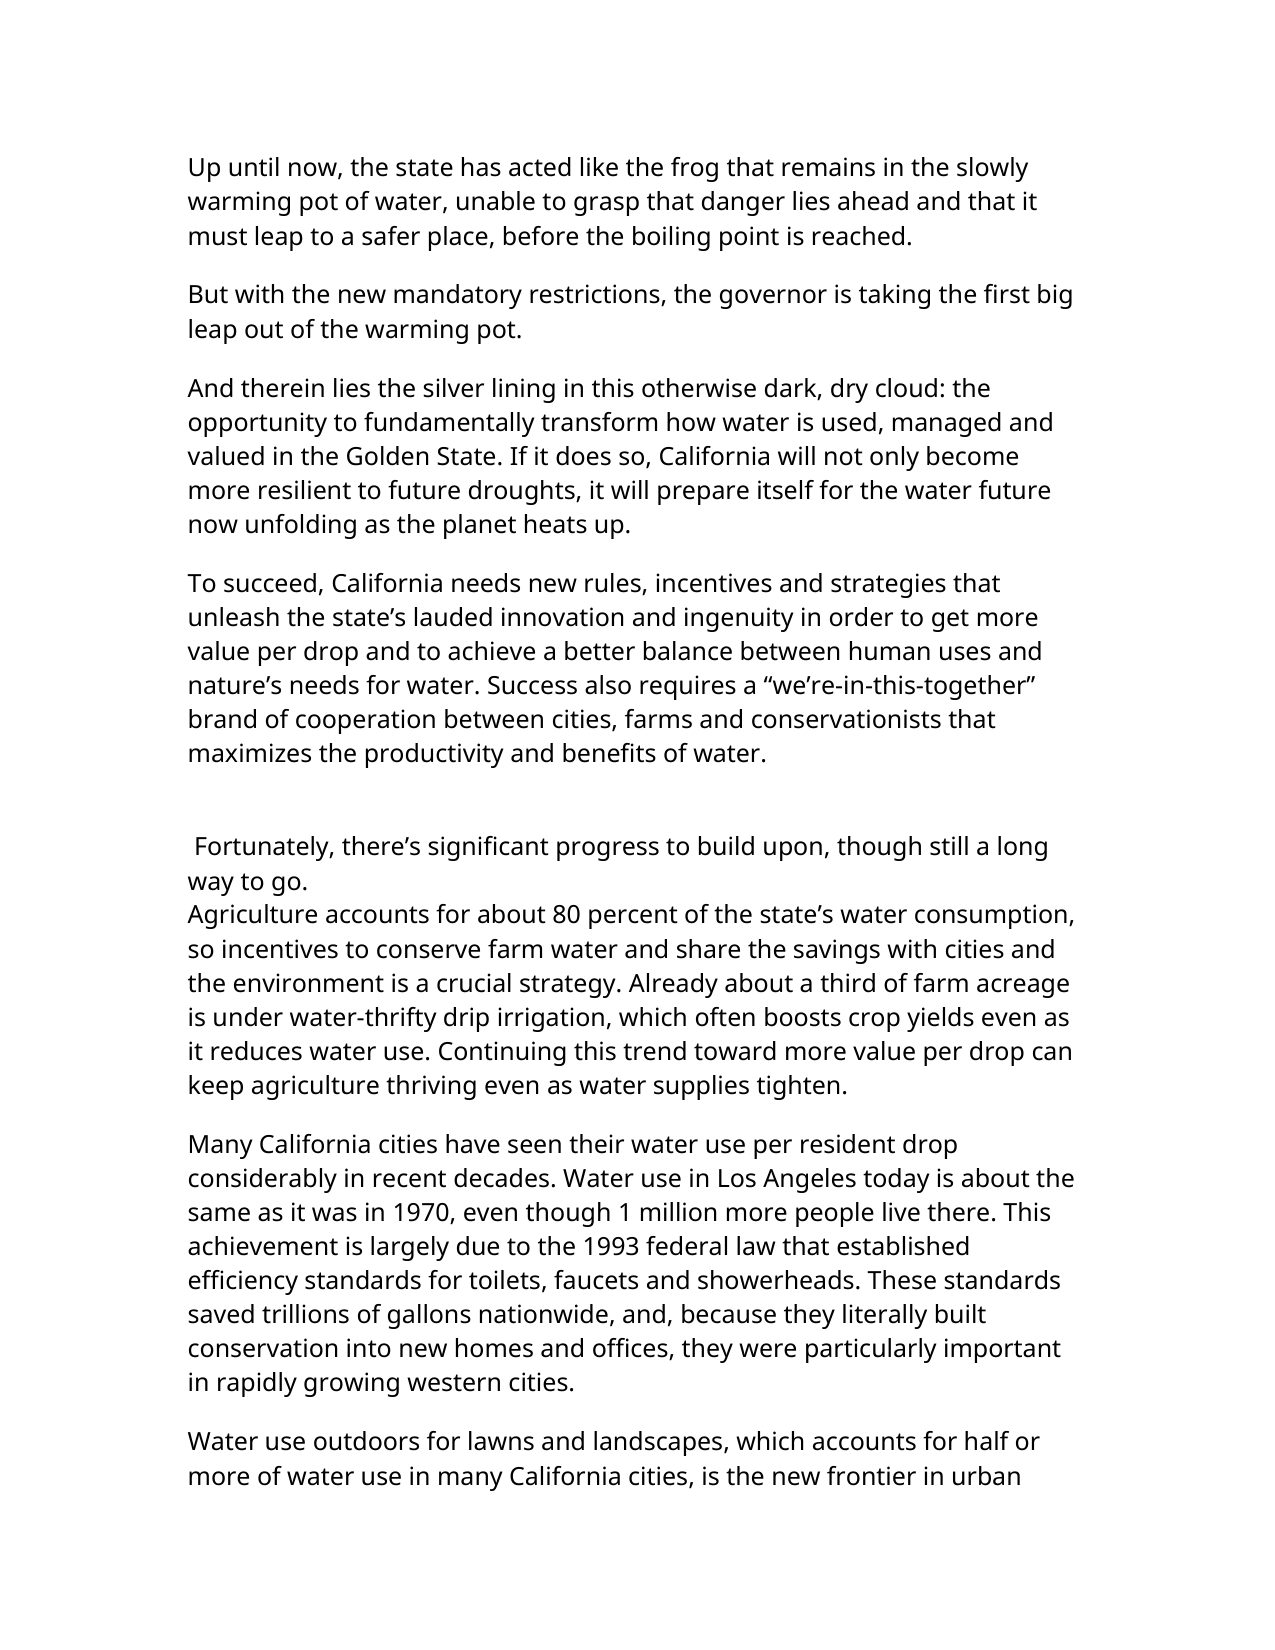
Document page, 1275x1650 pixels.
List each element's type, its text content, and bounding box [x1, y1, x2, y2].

text Many California cities have seen their water use per resident drop considerably in recent decades. Water use in Los Angeles today is about the same as it was in 1970, even though 1 million more people live there. This achievement is largely due to the 1993 federal law that established efficiency standards for toilets, faucets and showerheads. These standards saved trillions of gallons nationwide, and, because they literally built conservation into new homes and offices, they were particularly important in rapidly growing western cities. [187, 1127, 1087, 1399]
text Fortunately, there’s significant progress to build upon, though still a long way to go. [187, 829, 1087, 897]
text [187, 1424, 1087, 1492]
text Agriculture accounts for about 80 percent of the state’s water consumption, so incentives to conserve farm water and share the savings with cities and the environment is a crucial strategy. Already about a third of farm acreage is under water-thrifty drip irrigation, which often boosts crop yields even as it reduces water use. Continuing this trend toward more value per drop can keep agriculture thriving even as water supplies tighten. [187, 897, 1087, 1102]
text And therein lies the silver lining in this otherwise dark, dry cloud: the opportunity to fundamentally transform how water is used, managed and valued in the Golden State. If it does so, California will not only become more resilient to future droughts, it will prepare itself for the water future now unfolding as the planet heats up. [187, 370, 1087, 541]
text But with the new mandatory restrictions, the governor is taking the first big leap out of the warming pot. [187, 277, 1087, 345]
text Up until now, the state has acted like the frog that remains in the slowly warming pot of water, unable to grasp that danger lies ahead and that it must leap to a safer place, before the boiling point is reached. [187, 150, 1087, 252]
text To succeed, California needs new rules, incentives and strategies that unleash the state’s lauded innovation and ingenuity in order to get more value per drop and to achieve a better balance between human uses and nature’s needs for water. Success also requires a “we’re-in-this-together” brand of cooperation between cities, farms and conservationists that maximizes the productivity and benefits of water. [187, 566, 1087, 770]
